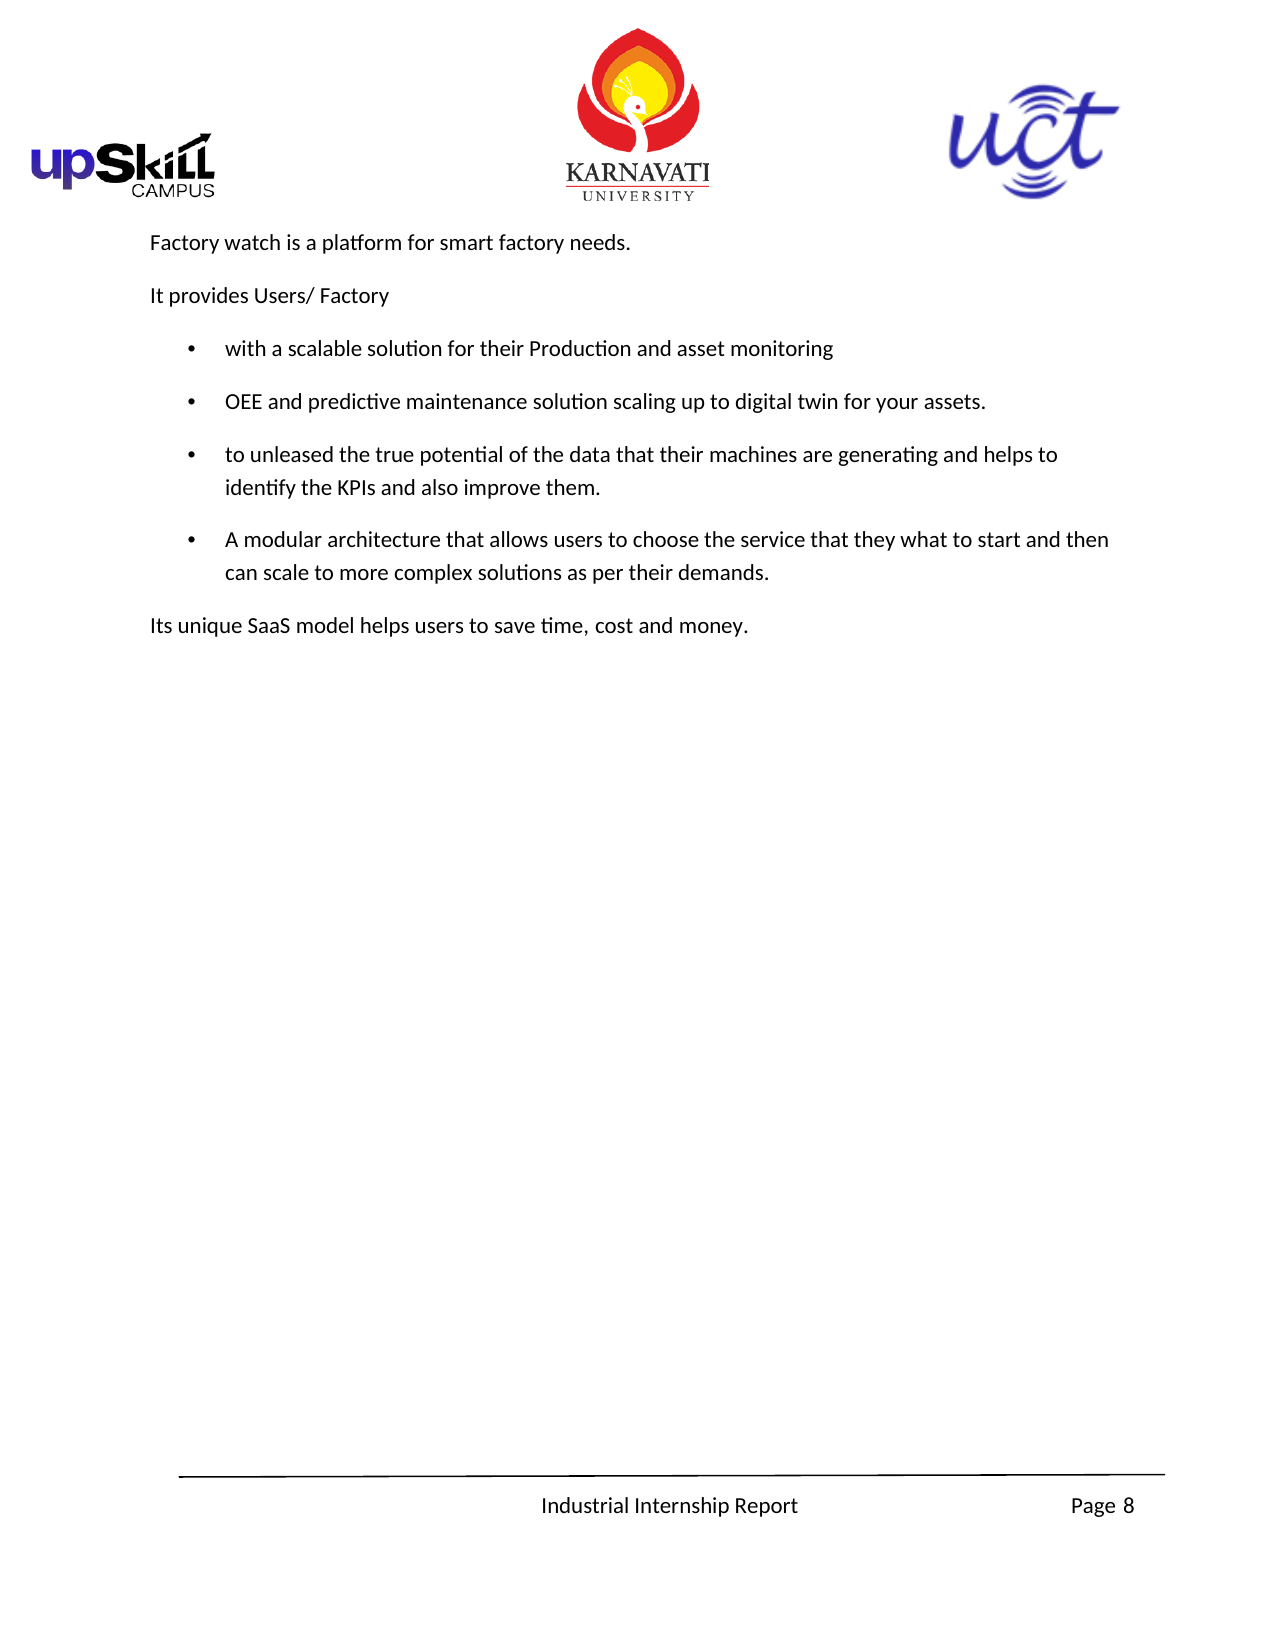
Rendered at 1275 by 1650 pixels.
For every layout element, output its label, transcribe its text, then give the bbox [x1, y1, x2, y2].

picture [566, 28, 709, 201]
list to unleased the true potential of the data that their machines are generating and helps to identify the KPIs and also improve them. [187, 440, 1134, 501]
text Its unique SaaS model helps users to save time, cost and money. [150, 611, 1134, 639]
list A modular architecture that allows users to choose the service that they what to start and then can scale to more complex solutions as per their demands. [187, 526, 1134, 586]
picture [0, 120, 246, 201]
text Factory watch is a platform for smart factory needs. [150, 228, 1134, 256]
list OEE and predictive maintenance solution scaling up to digital twin for your assets. [187, 387, 1134, 415]
text It provides Users/ Factory [150, 281, 1134, 309]
list with a scalable solution for their Production and asset monitoring [187, 334, 1134, 362]
picture [946, 75, 1125, 201]
